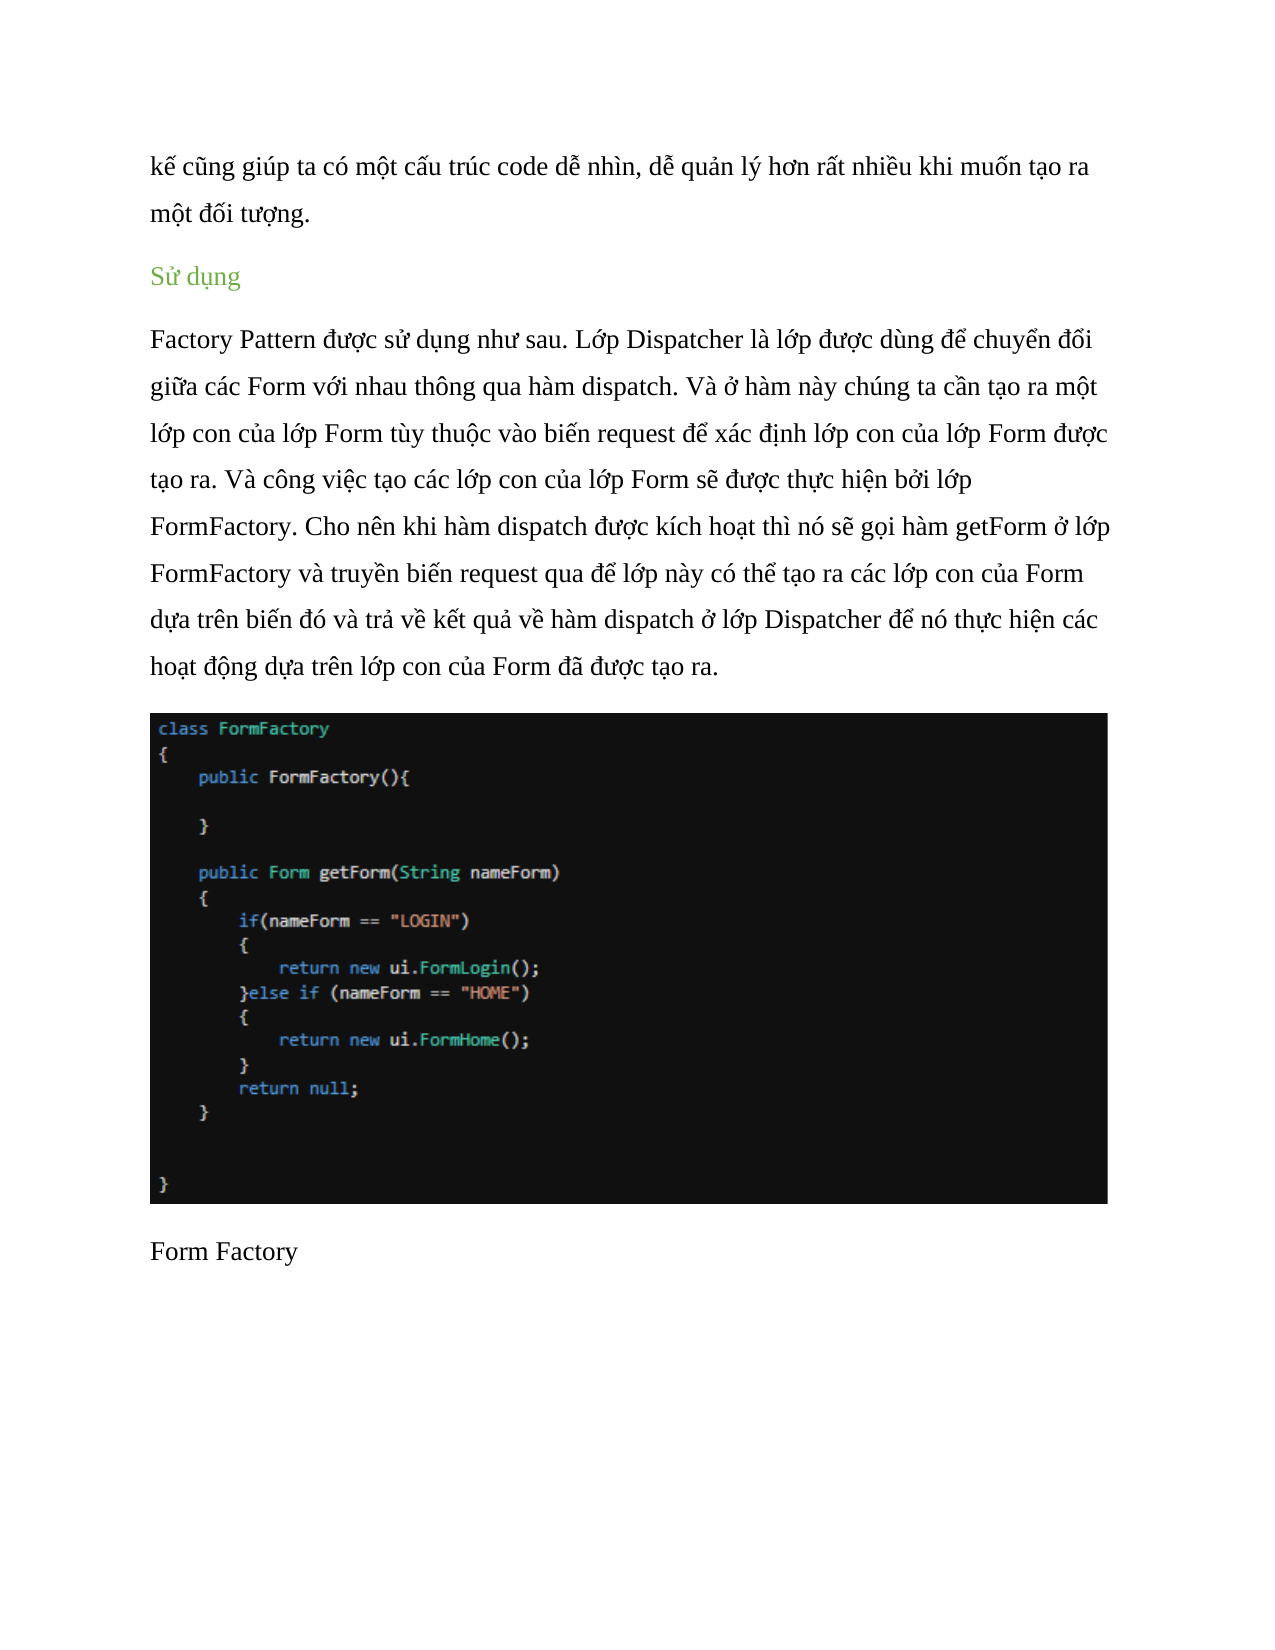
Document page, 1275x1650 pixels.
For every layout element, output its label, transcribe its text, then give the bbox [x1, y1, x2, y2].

text Sử dụng [150, 260, 1125, 291]
picture [150, 713, 1108, 1204]
text Form Factory [150, 1234, 1125, 1266]
